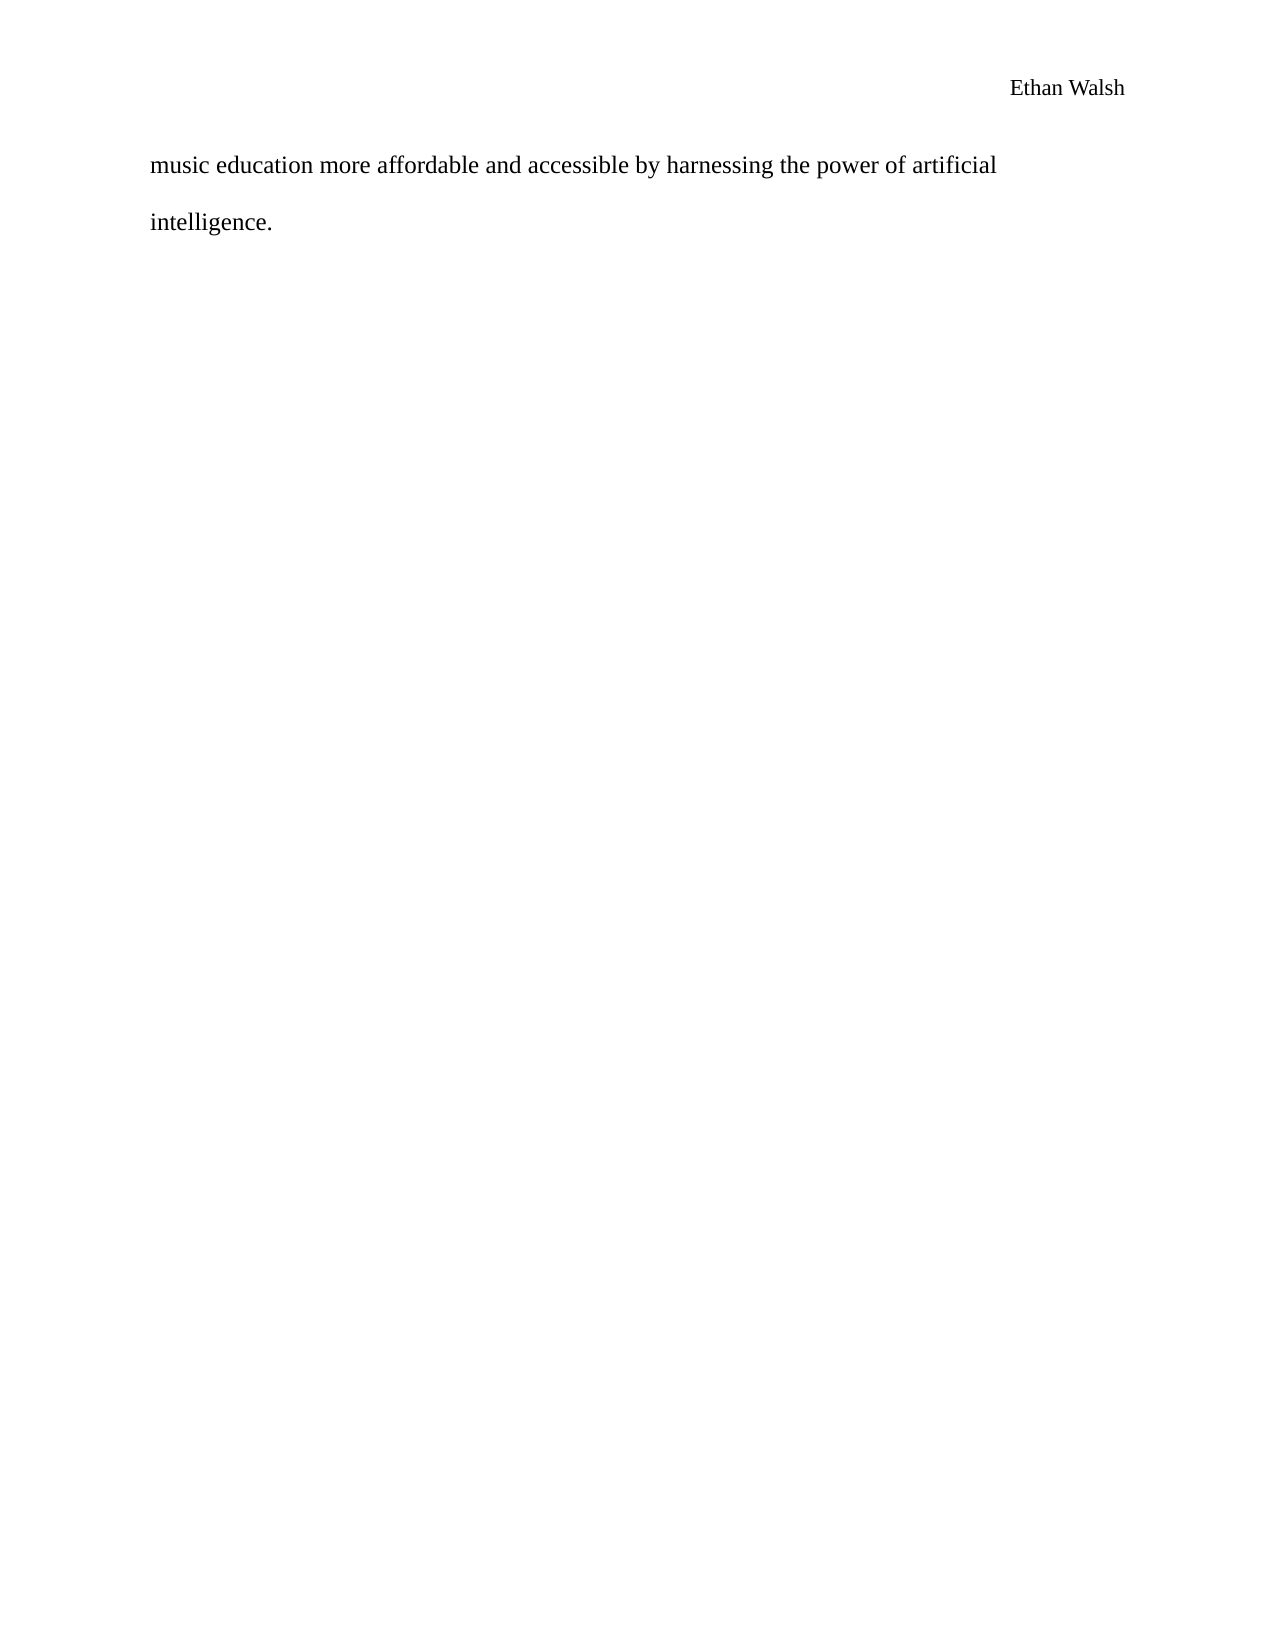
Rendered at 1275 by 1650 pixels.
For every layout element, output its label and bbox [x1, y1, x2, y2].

text [150, 150, 1125, 236]
